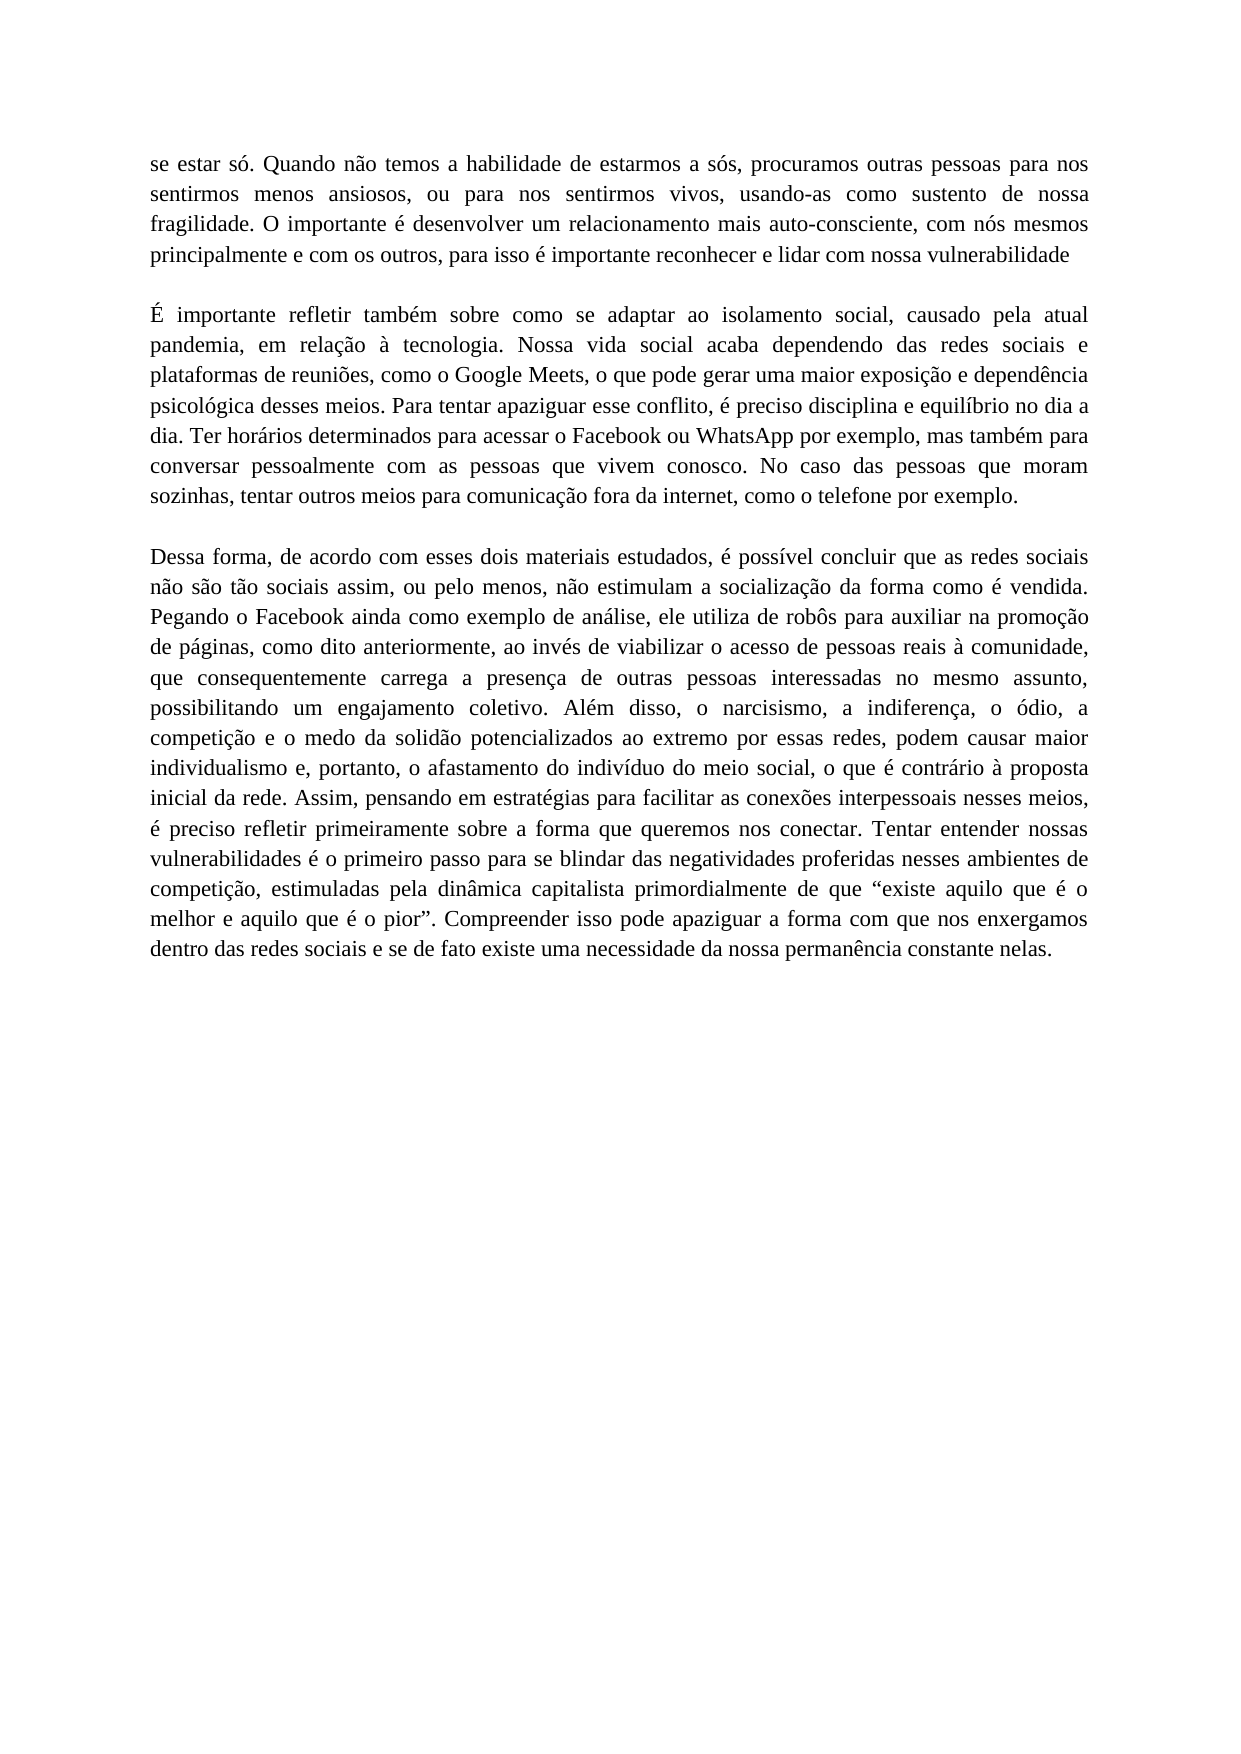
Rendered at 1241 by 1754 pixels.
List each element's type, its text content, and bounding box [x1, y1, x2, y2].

text Dessa forma, de acordo com esses dois materiais estudados, é possível concluir que as redes sociais não são tão sociais assim, ou pelo menos, não estimulam a socialização da forma como é vendida. Pegando o Facebook ainda como exemplo de análise, ele utiliza de robôs para auxiliar na promoção de páginas, como dito anteriormente, ao invés de viabilizar o acesso de pessoas reais à comunidade, que consequentemente carrega a presença de outras pessoas interessadas no mesmo assunto, possibilitando um engajamento coletivo. Além disso, o narcisismo, a indiferença, o ódio, a competição e o medo da solidão potencializados ao extremo por essas redes, podem causar maior individualismo e, portanto, o afastamento do indivíduo do meio social, o que é contrário à proposta inicial da rede. Assim, pensando em estratégias para facilitar as conexões interpessoais nesses meios, é preciso refletir primeiramente sobre a forma que queremos nos conectar. Tentar entender nossas vulnerabilidades é o primeiro passo para se blindar das negatividades proferidas nesses ambientes de competição, estimuladas pela dinâmica capitalista primordialmente de que “existe aquilo que é o melhor e aquilo que é o pior”. Compreender isso pode apaziguar a forma com que nos enxergamos dentro das redes sociais e se de fato existe uma necessidade da nossa permanência constante nelas. [150, 543, 1090, 962]
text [150, 150, 1090, 267]
text É importante refletir também sobre como se adaptar ao isolamento social, causado pela atual pandemia, em relação à tecnologia. Nossa vida social acaba dependendo das redes sociais e plataformas de reuniões, como o Google Meets, o que pode gerar uma maior exposição e dependência psicológica desses meios. Para tentar apaziguar esse conflito, é preciso disciplina e equilíbrio no dia a dia. Ter horários determinados para acessar o Facebook ou WhatsApp por exemplo, mas também para conversar pessoalmente com as pessoas que vivem conosco. No caso das pessoas que moram sozinhas, tentar outros meios para comunicação fora da internet, como o telefone por exemplo. [150, 301, 1090, 509]
